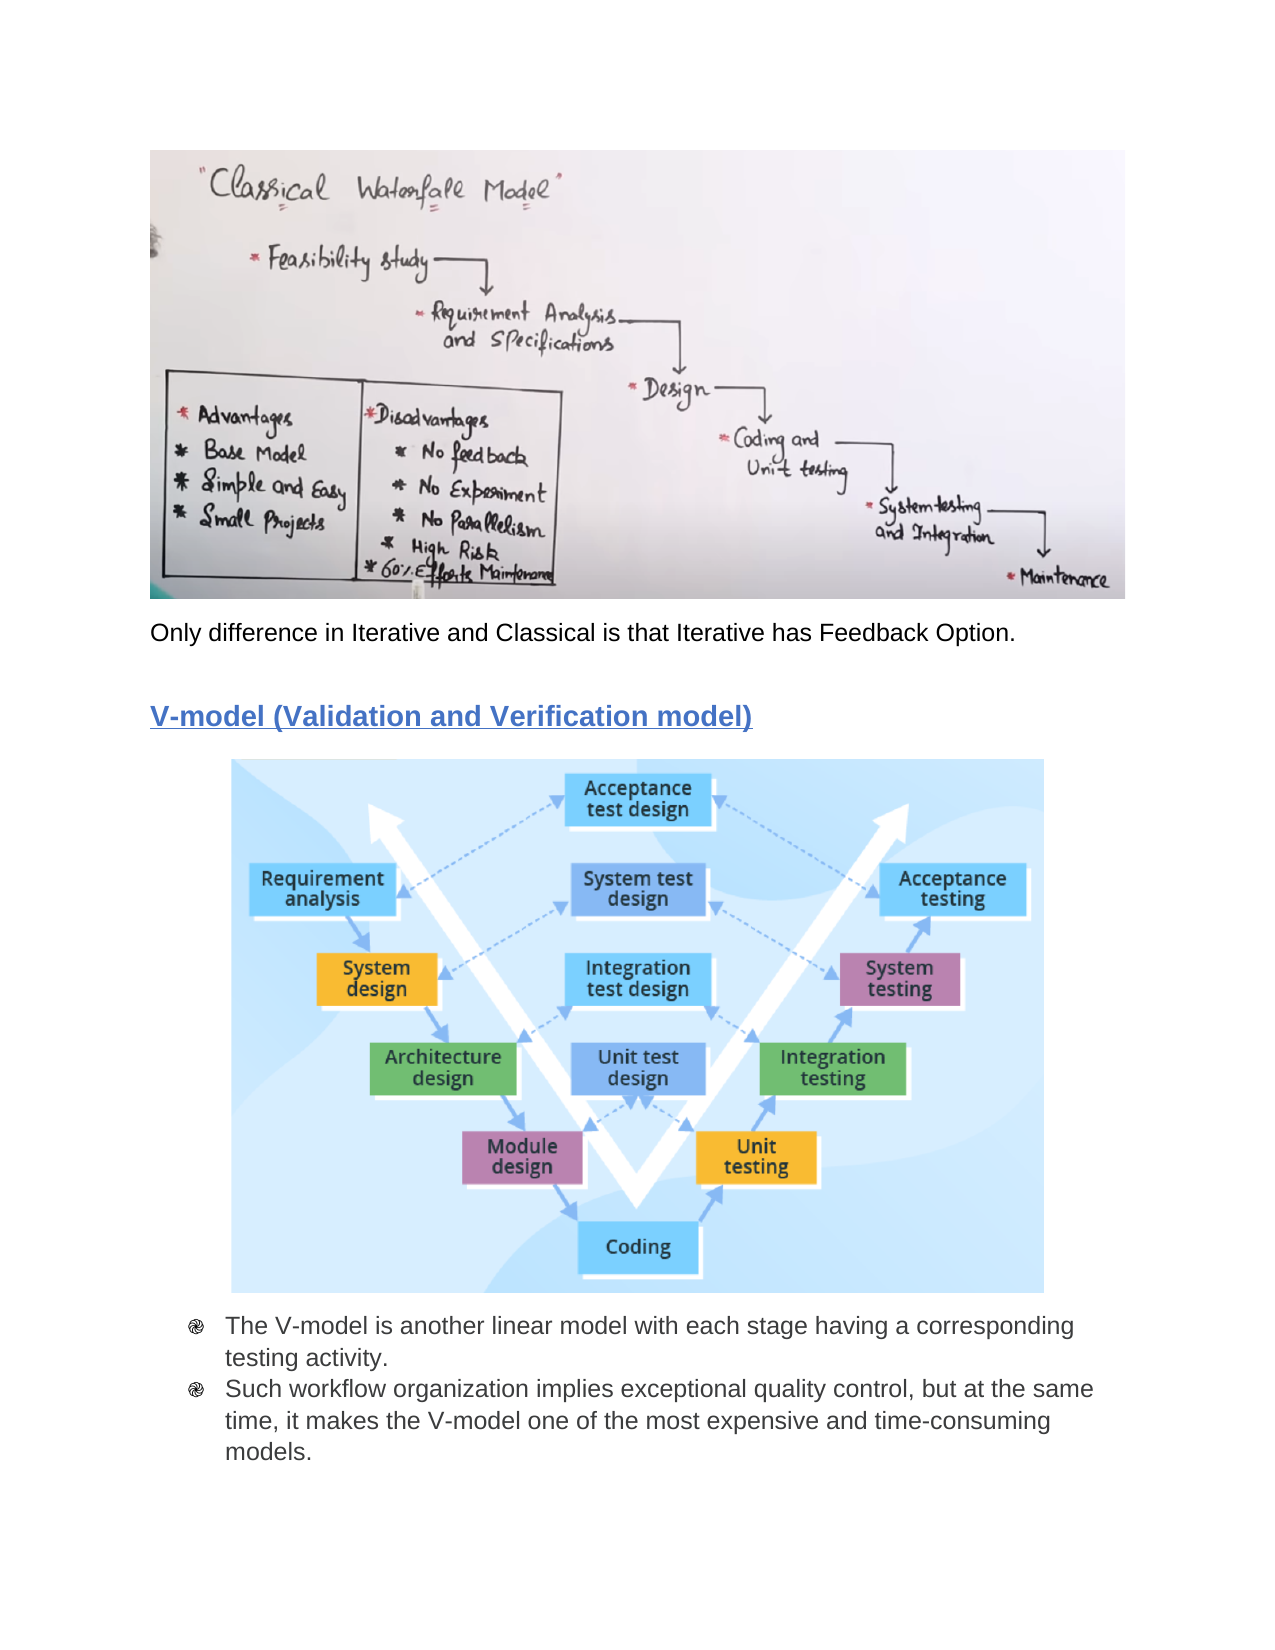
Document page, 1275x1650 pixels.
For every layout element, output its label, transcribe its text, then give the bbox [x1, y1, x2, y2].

list The V-model is another linear model with each stage having a corresponding testing activity. [187, 1311, 1125, 1372]
subtitle V-model (Validation and Verification model) [150, 698, 1125, 732]
list Such workflow organization implies exceptional quality control, but at the same time, it makes the V-model one of the most expensive and time-consuming models. [187, 1374, 1125, 1466]
text Only difference in Iterative and Classical is that Iterative has Feedback Option. [150, 617, 1125, 646]
picture [231, 759, 1044, 1293]
picture [150, 150, 1125, 599]
